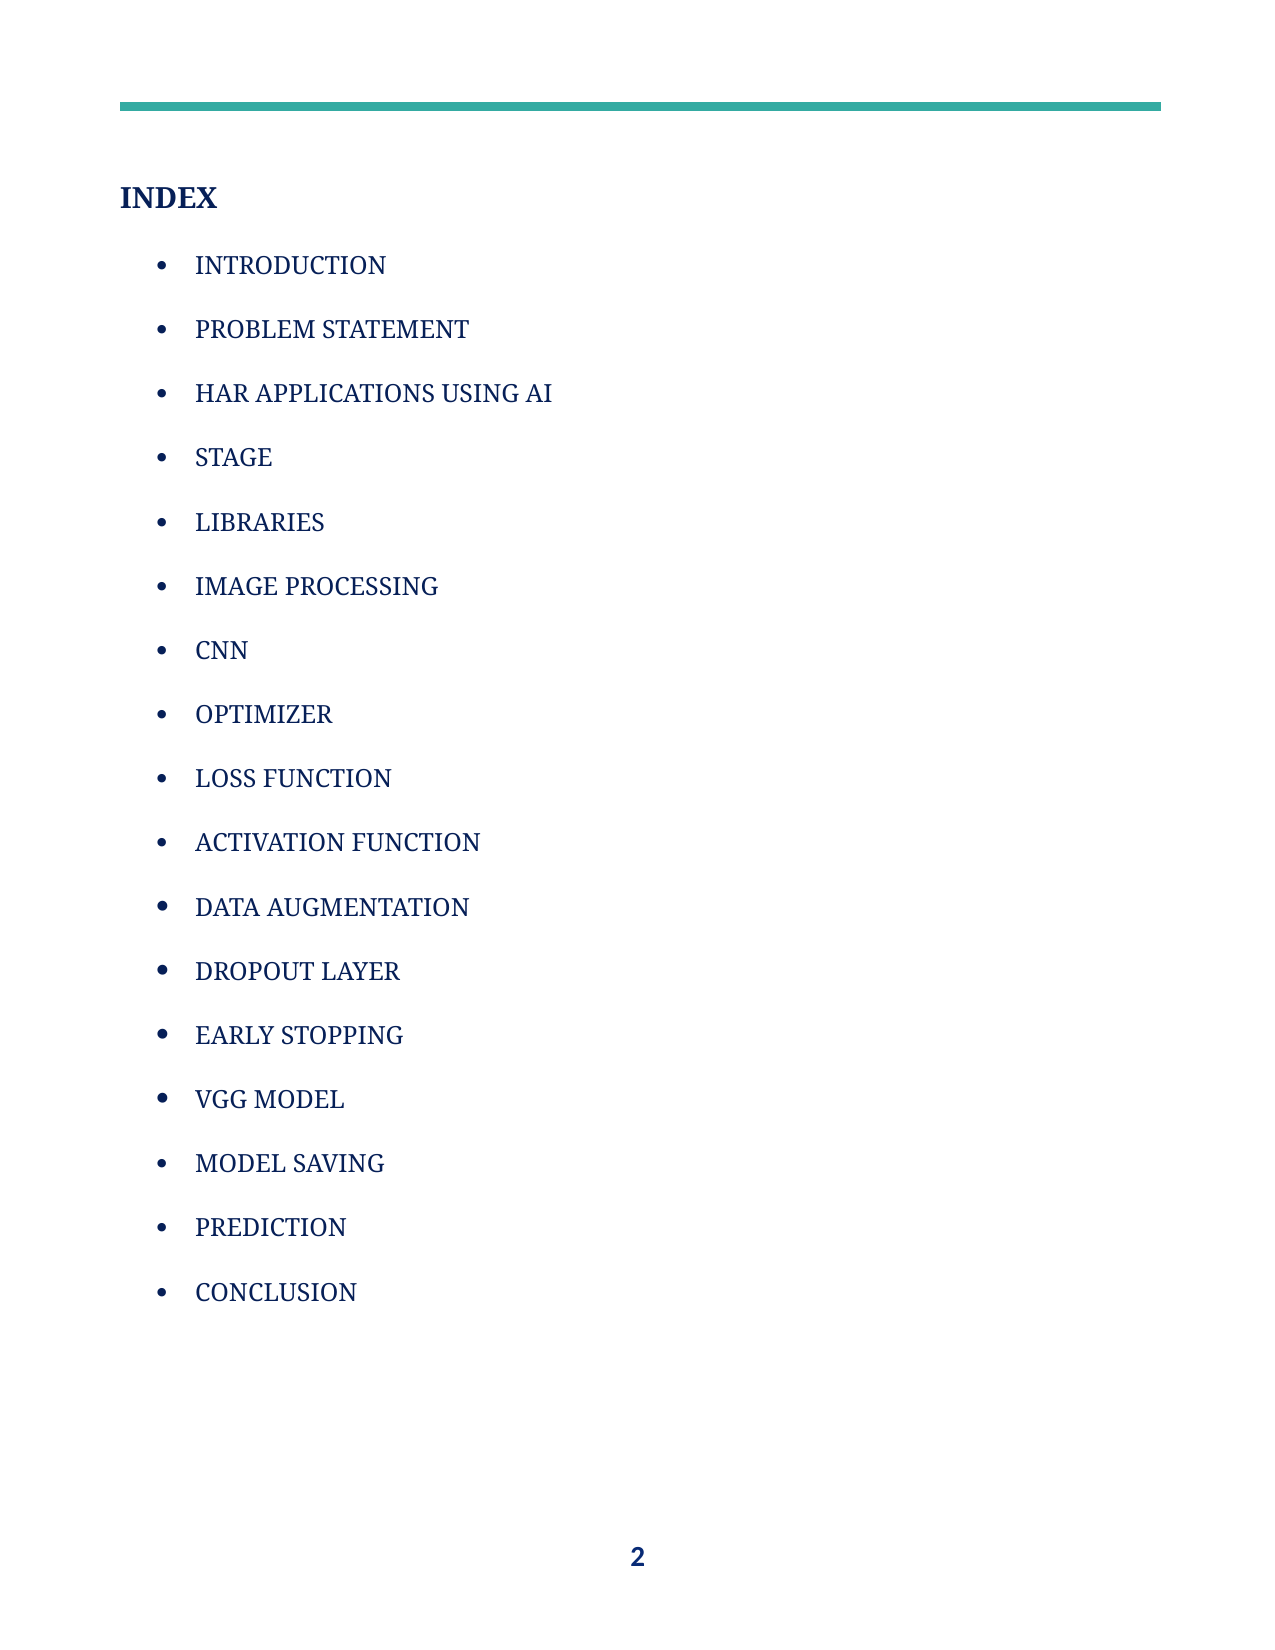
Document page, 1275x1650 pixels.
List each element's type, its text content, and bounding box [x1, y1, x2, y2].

subtitle PREDICTION [157, 1210, 1155, 1244]
subtitle VGG MODEL [157, 1082, 1155, 1116]
subtitle DATA AUGMENTATION [157, 889, 1155, 923]
subtitle STAGE [157, 440, 1155, 474]
subtitle LIBRARIES [157, 504, 1155, 538]
subtitle IMAGE PROCESSING [157, 568, 1155, 602]
subtitle EARLY STOPPING [157, 1017, 1155, 1052]
subtitle HAR APPLICATIONS USING AI [157, 376, 1155, 410]
subtitle DROPOUT LAYER [157, 953, 1155, 987]
subtitle LOSS FUNCTION [157, 761, 1155, 795]
subtitle CNN [157, 632, 1155, 667]
subtitle PROBLEM STATEMENT [157, 312, 1155, 346]
subtitle INDEX [120, 177, 1155, 217]
subtitle ACTIVATION FUNCTION [157, 825, 1155, 859]
subtitle CONCLUSION [157, 1274, 1155, 1308]
subtitle OPTIMIZER [157, 697, 1155, 731]
subtitle MODEL SAVING [157, 1146, 1155, 1180]
subtitle INTRODUCTION [157, 247, 1155, 282]
